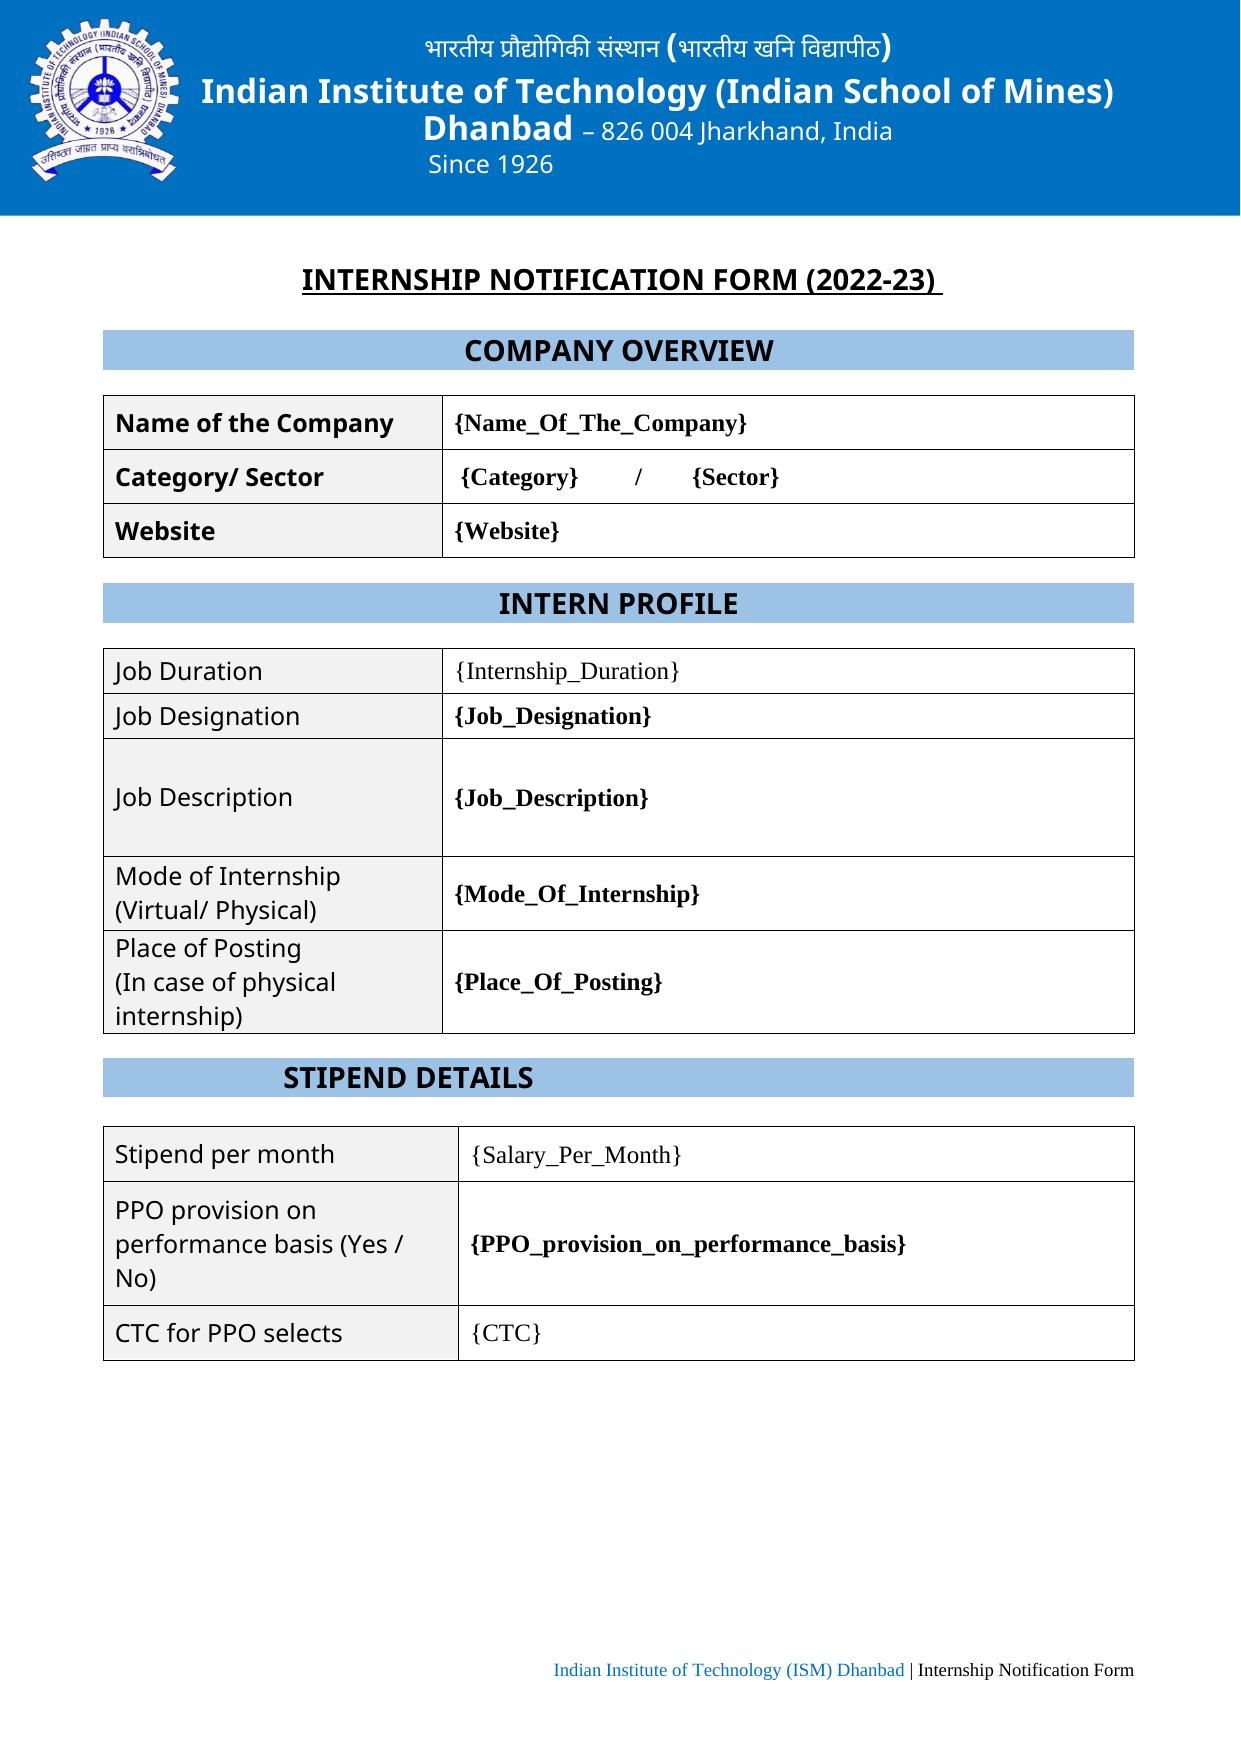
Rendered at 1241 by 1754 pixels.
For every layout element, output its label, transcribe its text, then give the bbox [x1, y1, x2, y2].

table_cell Job Description [104, 739, 442, 856]
table_cell {Category} / {Sector} [443, 450, 1134, 503]
table_cell {Mode_Of_Internship} [443, 857, 1134, 929]
table_cell {CTC} [459, 1306, 1134, 1359]
table_cell Mode of Internship (Virtual/ Physical) [104, 857, 442, 929]
table_cell PPO provision on performance basis (Yes / No) [104, 1182, 458, 1304]
table_cell Category/ Sector [104, 450, 442, 503]
table_cell {Job_Description} [443, 739, 1134, 856]
text INTERN PROFILE [103, 583, 1134, 623]
table_cell Website [104, 504, 442, 557]
table_cell {Website} [443, 504, 1134, 557]
table_cell {PPO_provision_on_performance_basis} [459, 1182, 1134, 1304]
table_cell Job Designation [104, 694, 442, 738]
table_header {Salary_Per_Month} [459, 1127, 1134, 1181]
table_cell CTC for PPO selects [104, 1306, 458, 1359]
text STIPEND DETAILS [103, 1058, 1134, 1097]
table_cell Place of Posting (In case of physical internship) [104, 931, 442, 1033]
table_header Name of the Company [104, 396, 442, 449]
table_header Stipend per month [104, 1127, 458, 1181]
table_header {Name_Of_The_Company} [443, 396, 1134, 449]
table_cell {Job_Designation} [443, 694, 1134, 738]
table_header Job Duration [104, 649, 442, 693]
text COMPANY OVERVIEW [103, 330, 1134, 370]
text INTERNSHIP NOTIFICATION FORM (2022-23) [103, 259, 1134, 299]
table_cell {Place_Of_Posting} [443, 931, 1134, 1033]
picture [14, 8, 198, 193]
table_header {Internship_Duration} [443, 649, 1134, 693]
